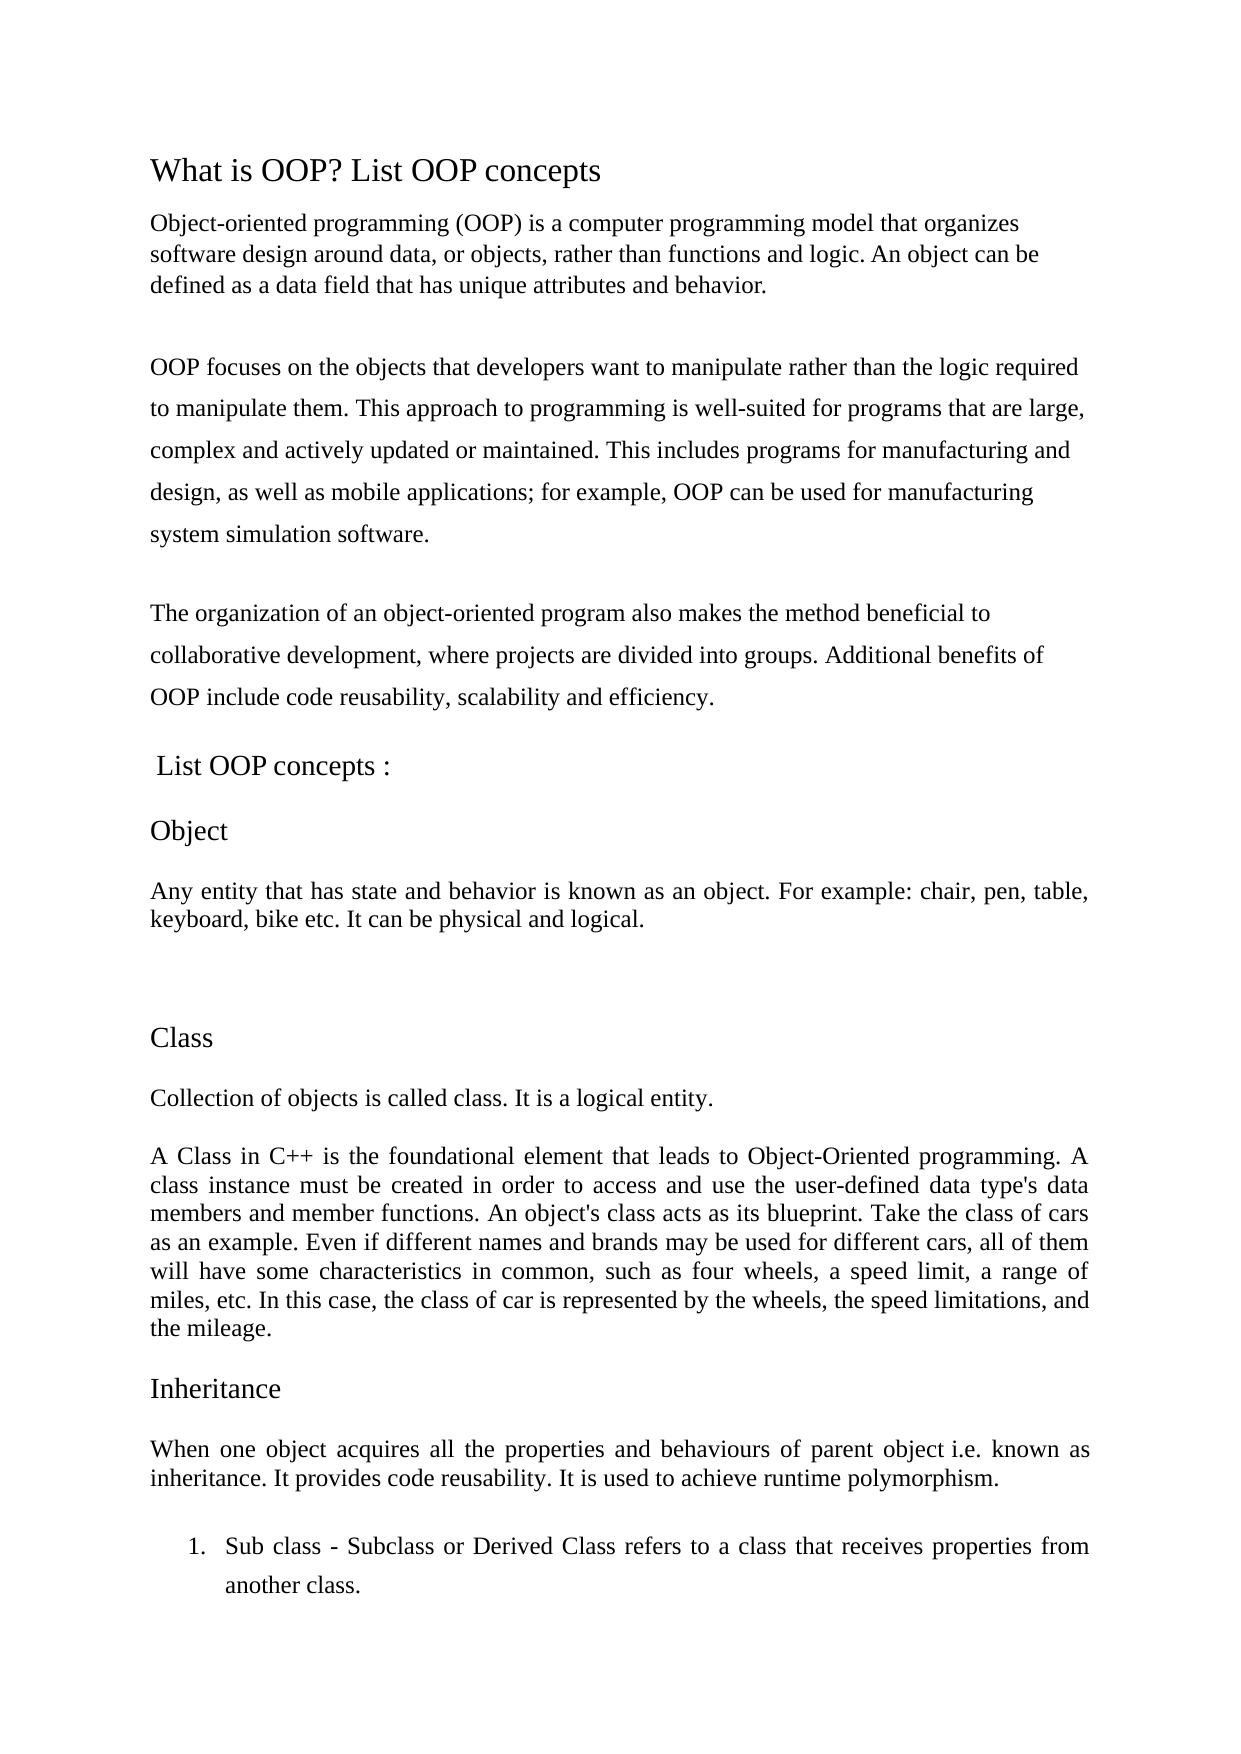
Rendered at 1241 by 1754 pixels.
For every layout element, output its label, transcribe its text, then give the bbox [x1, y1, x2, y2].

subtitle Object [150, 813, 1090, 847]
list Sub class - Subclass or Derived Class refers to a class that receives properties from another class. [187, 1521, 1090, 1599]
text The organization of an object-oriented program also makes the method beneficial to collaborative development, where projects are divided into groups. Additional benefits of OOP include code reusability, scalability and efficiency. [150, 585, 1090, 710]
text Inheritance [150, 1371, 1090, 1405]
text What is OOP? List OOP concepts [150, 150, 1090, 188]
text Any entity that has state and behavior is known as an object. For example: chair, pen, table, keyboard, bike etc. It can be physical and logical. [150, 876, 1090, 933]
text OOP focuses on the objects that developers want to manipulate rather than the logic required to manipulate them. This approach to programming is well-suited for programs that are large, complex and actively updated or maintained. This includes programs for manufacturing and design, as well as mobile applications; for example, OOP can be used for manufacturing system simulation software. [150, 339, 1090, 547]
text Object-oriented programming (OOP) is a computer programming model that organizes software design around data, or objects, rather than functions and logic. An object can be defined as a data field that has unique attributes and behavior. [150, 208, 1090, 299]
text A Class in C++ is the foundational element that leads to Object-Oriented programming. A class instance must be created in order to access and use the user-defined data type's data members and member functions. An object's class acts as its blueprint. Take the class of cars as an example. Even if different names and brands may be used for different cars, all of them will have some characteristics in common, such as four wheels, a speed limit, a range of miles, etc. In this case, the class of car is represented by the wheels, the speed limitations, and the mileage. [150, 1141, 1090, 1342]
text List OOP concepts : [150, 748, 1090, 781]
text When one object acquires all the properties and behaviours of parent object i.e. known as inheritance. It provides code reusability. It is used to achieve runtime polymorphism. [150, 1434, 1090, 1492]
text Collection of objects is called class. It is a logical entity. [150, 1083, 1090, 1112]
text Class [150, 1020, 1090, 1054]
